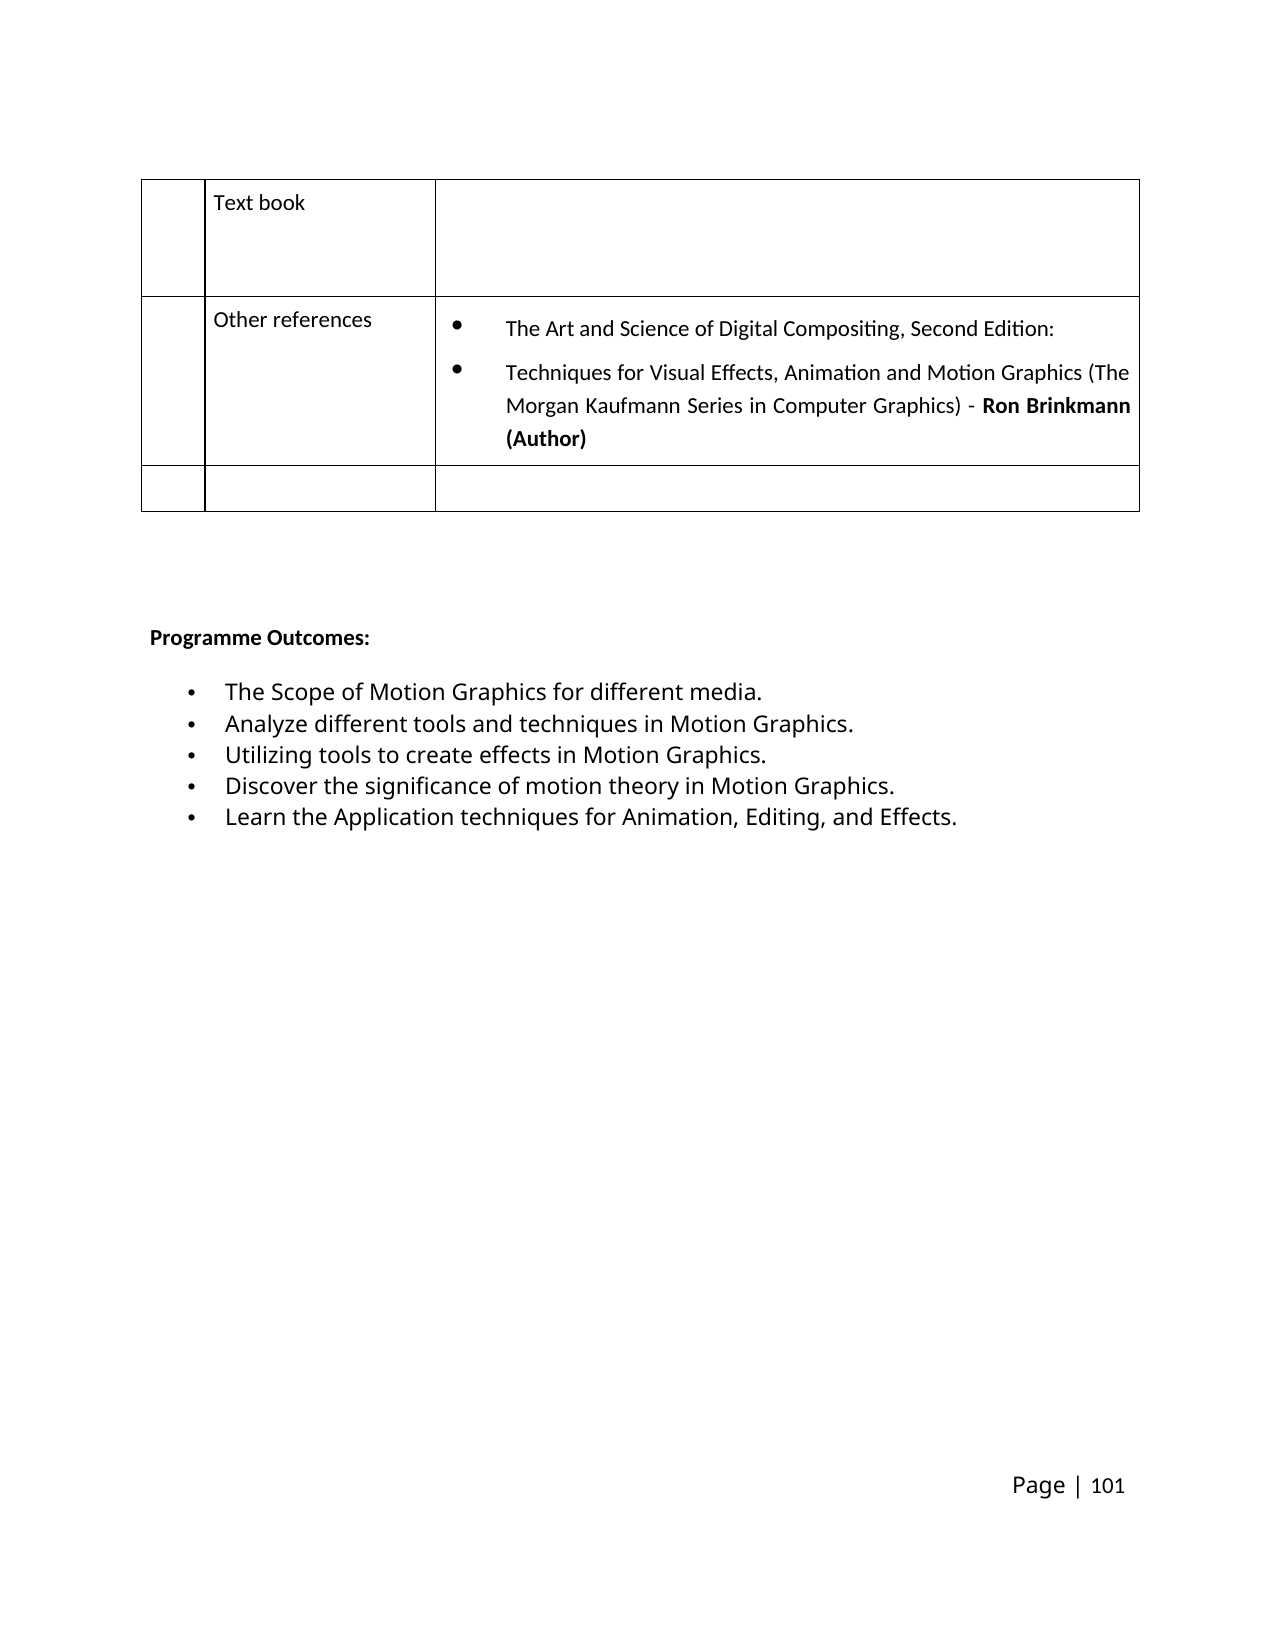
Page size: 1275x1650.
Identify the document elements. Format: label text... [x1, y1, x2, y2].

list Analyze different tools and techniques in Motion Graphics. [187, 708, 1125, 739]
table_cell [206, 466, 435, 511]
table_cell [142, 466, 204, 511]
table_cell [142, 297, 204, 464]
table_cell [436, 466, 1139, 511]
text Programme Outcomes: [150, 623, 1125, 651]
list Learn the Application techniques for Animation, Editing, and Effects. [187, 801, 1125, 833]
list The Scope of Motion Graphics for different media. [187, 676, 1125, 708]
list Utilizing tools to create effects in Motion Graphics. [187, 739, 1125, 770]
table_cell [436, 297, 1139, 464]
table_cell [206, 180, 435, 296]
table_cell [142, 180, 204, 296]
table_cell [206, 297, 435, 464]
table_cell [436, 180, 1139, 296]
list Discover the significance of motion theory in Motion Graphics. [187, 770, 1125, 801]
